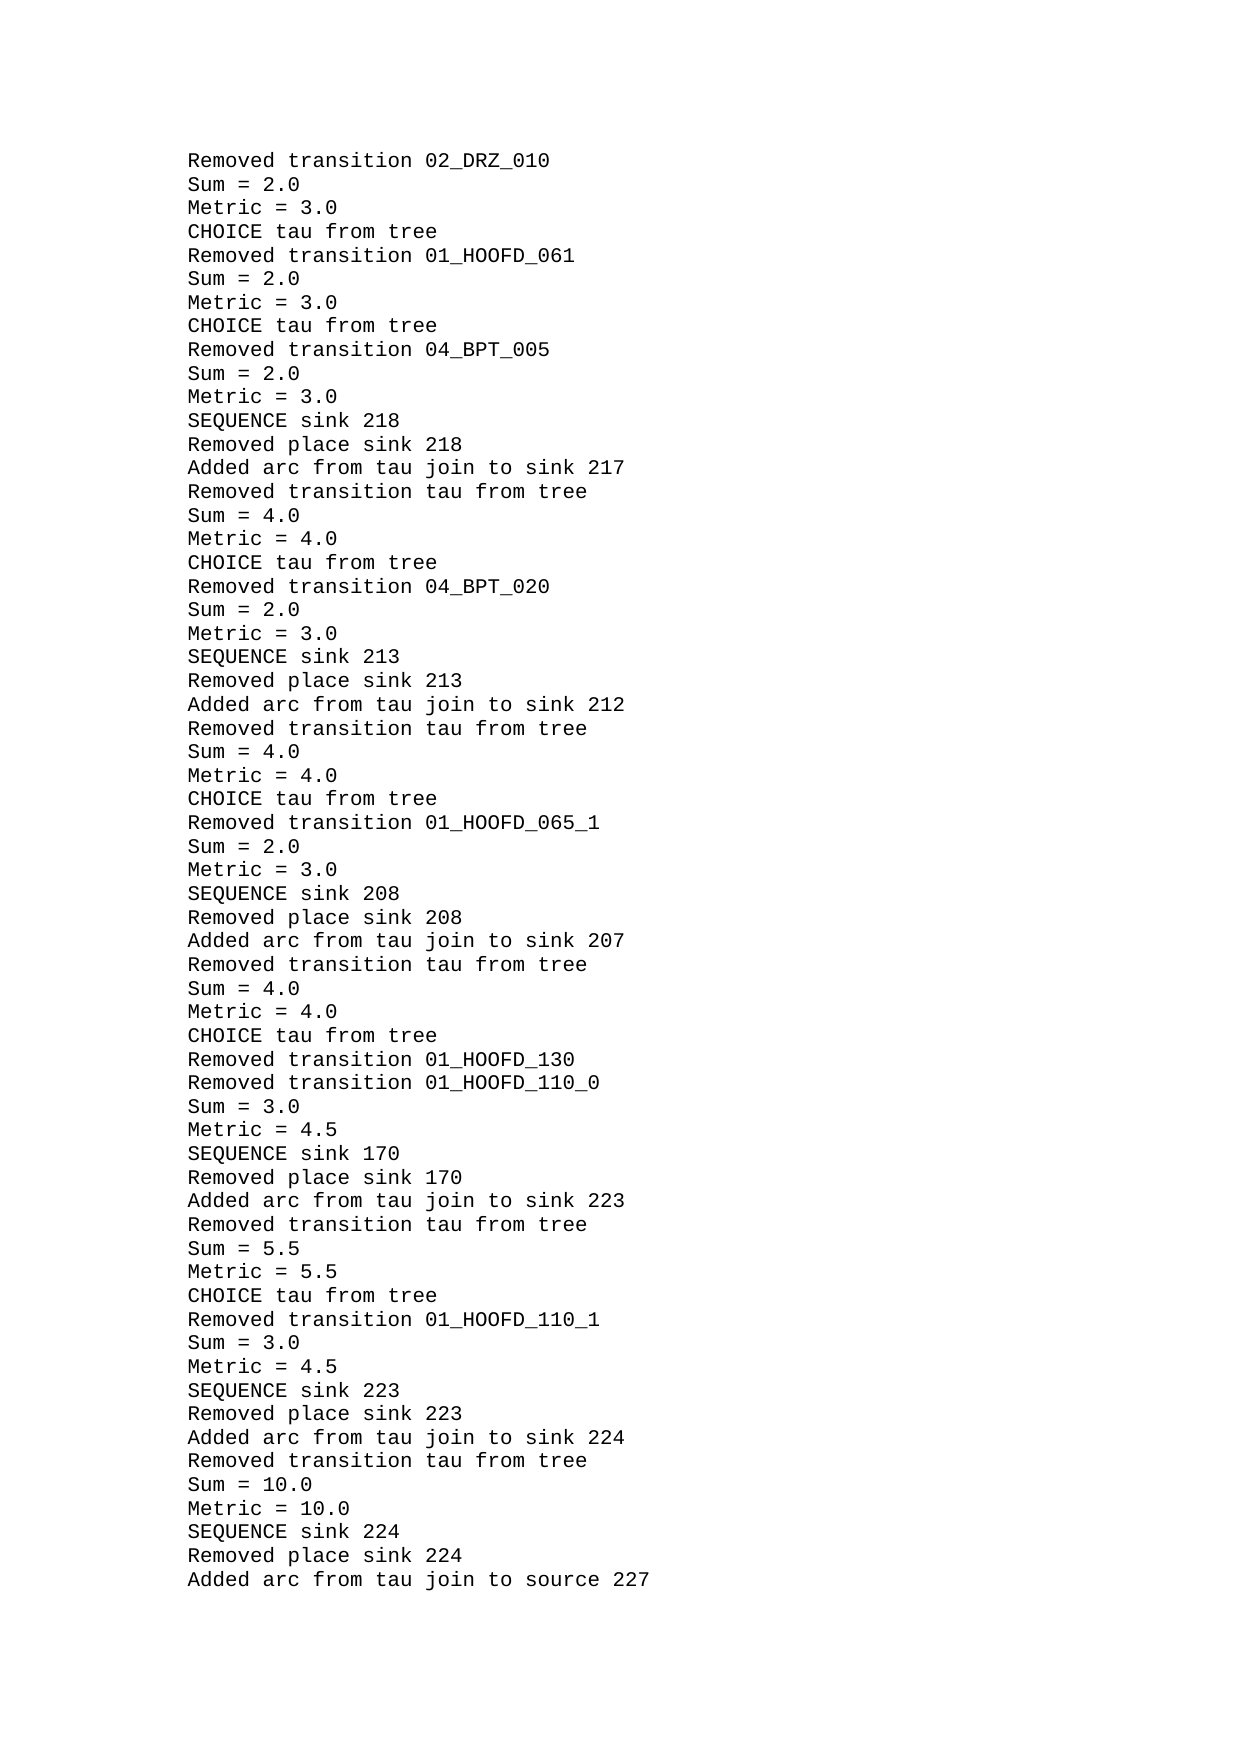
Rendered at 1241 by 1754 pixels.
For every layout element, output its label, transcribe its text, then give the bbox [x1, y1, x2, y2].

text Removed transition 01_HOOFD_061 [187, 244, 1053, 268]
text Removed place sink 213 [187, 670, 1053, 694]
text CHOICE tau from tree [187, 552, 1053, 576]
text Sum = 2.0 [187, 836, 1053, 859]
text Sum = 3.0 [187, 1332, 1053, 1356]
text CHOICE tau from tree [187, 1025, 1053, 1048]
text Metric = 4.5 [187, 1356, 1053, 1379]
text Removed transition tau from tree [187, 717, 1053, 741]
text Removed transition 04_BPT_005 [187, 339, 1053, 363]
text Sum = 2.0 [187, 268, 1053, 292]
text Removed place sink 218 [187, 434, 1053, 457]
text Added arc from tau join to sink 224 [187, 1427, 1053, 1451]
text SEQUENCE sink 213 [187, 647, 1053, 670]
text SEQUENCE sink 218 [187, 410, 1053, 434]
text Metric = 3.0 [187, 292, 1053, 316]
text Metric = 3.0 [187, 386, 1053, 410]
text Sum = 2.0 [187, 363, 1053, 386]
text Metric = 3.0 [187, 859, 1053, 883]
text Metric = 3.0 [187, 197, 1053, 221]
text Sum = 10.0 [187, 1474, 1053, 1498]
text Sum = 3.0 [187, 1096, 1053, 1119]
text Metric = 4.5 [187, 1119, 1053, 1143]
text Sum = 2.0 [187, 599, 1053, 623]
text SEQUENCE sink 170 [187, 1143, 1053, 1167]
text SEQUENCE sink 224 [187, 1521, 1053, 1545]
text Metric = 4.0 [187, 1001, 1053, 1025]
text Metric = 3.0 [187, 623, 1053, 647]
text CHOICE tau from tree [187, 1285, 1053, 1309]
text Removed transition 02_DRZ_010 [187, 150, 1053, 174]
text Sum = 4.0 [187, 505, 1053, 528]
text SEQUENCE sink 208 [187, 883, 1053, 907]
text Removed place sink 224 [187, 1545, 1053, 1569]
text CHOICE tau from tree [187, 221, 1053, 244]
text Removed transition tau from tree [187, 954, 1053, 978]
text Metric = 5.5 [187, 1261, 1053, 1285]
text Metric = 10.0 [187, 1498, 1053, 1521]
text Removed transition 01_HOOFD_065_1 [187, 812, 1053, 836]
text Metric = 4.0 [187, 528, 1053, 552]
text Removed transition 01_HOOFD_110_0 [187, 1072, 1053, 1096]
text Added arc from tau join to sink 223 [187, 1190, 1053, 1214]
text Sum = 5.5 [187, 1238, 1053, 1261]
text Removed transition 01_HOOFD_130 [187, 1048, 1053, 1072]
text Removed place sink 223 [187, 1403, 1053, 1427]
text CHOICE tau from tree [187, 788, 1053, 812]
text Sum = 2.0 [187, 174, 1053, 197]
text Removed transition 04_BPT_020 [187, 576, 1053, 599]
text Removed transition tau from tree [187, 1451, 1053, 1474]
text Added arc from tau join to sink 207 [187, 930, 1053, 954]
text Removed transition 01_HOOFD_110_1 [187, 1309, 1053, 1332]
text SEQUENCE sink 223 [187, 1379, 1053, 1403]
text Removed transition tau from tree [187, 1214, 1053, 1238]
text Added arc from tau join to sink 217 [187, 457, 1053, 481]
text Sum = 4.0 [187, 978, 1053, 1001]
text Added arc from tau join to source 227 [187, 1569, 1053, 1592]
text CHOICE tau from tree [187, 316, 1053, 339]
text Removed place sink 208 [187, 907, 1053, 930]
text Removed transition tau from tree [187, 481, 1053, 505]
text Metric = 4.0 [187, 765, 1053, 788]
text Sum = 4.0 [187, 741, 1053, 765]
text Added arc from tau join to sink 212 [187, 694, 1053, 717]
text Removed place sink 170 [187, 1167, 1053, 1190]
